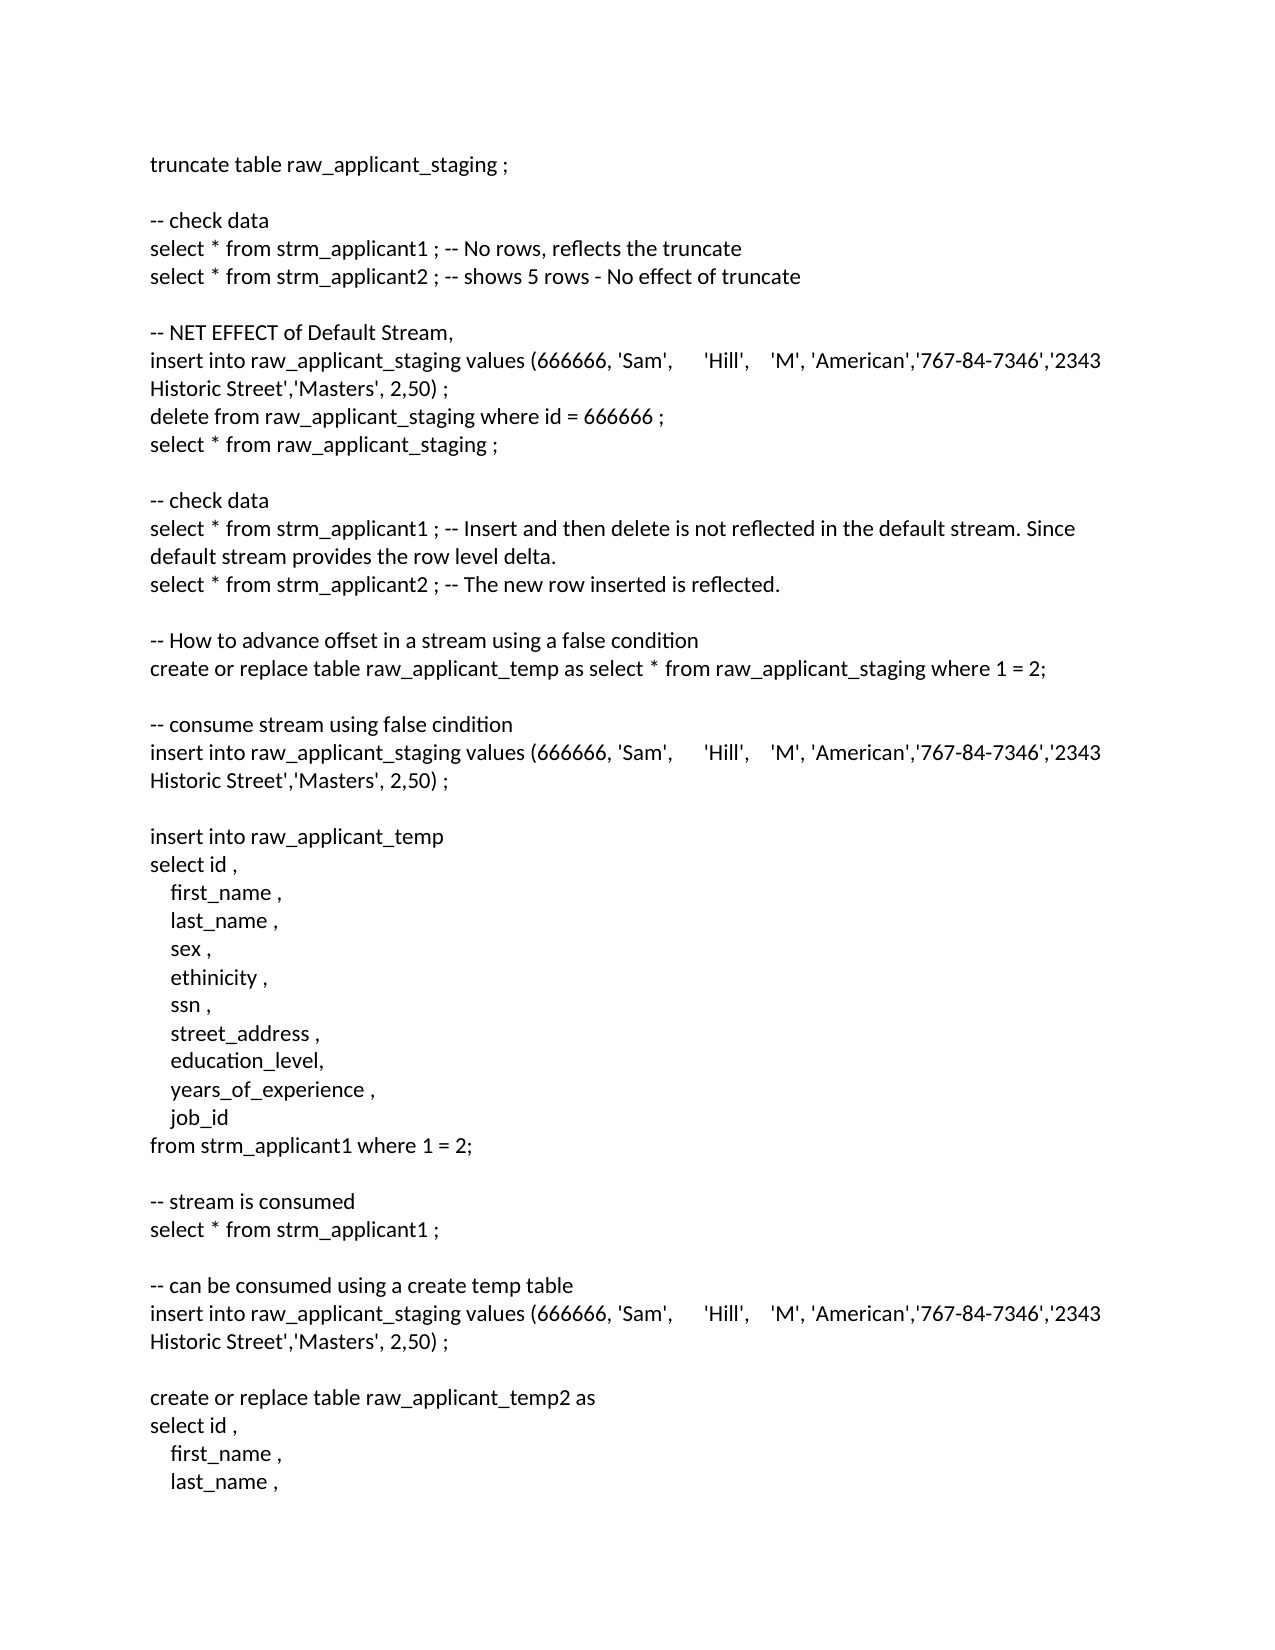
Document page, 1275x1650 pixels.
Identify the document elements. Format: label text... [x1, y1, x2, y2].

text select * from strm_applicant2 ; -- The new row inserted is reflected. [150, 570, 1125, 598]
text first_name , [150, 1439, 1125, 1467]
text job_id [150, 1103, 1125, 1131]
text from strm_applicant1 where 1 = 2; [150, 1131, 1125, 1159]
text create or replace table raw_applicant_temp as select * from raw_applicant_staging where 1 = 2; [150, 654, 1125, 682]
text ethinicity , [150, 963, 1125, 991]
text years_of_experience , [150, 1075, 1125, 1103]
text -- check data [150, 206, 1125, 234]
text last_name , [150, 1467, 1125, 1495]
text -- consume stream using false cindition [150, 710, 1125, 738]
text education_level, [150, 1047, 1125, 1075]
text select * from raw_applicant_staging ; [150, 430, 1125, 458]
text insert into raw_applicant_staging values (666666, 'Sam', 'Hill', 'M', 'American','767-84-7346','2343 Historic Street','Masters', 2,50) ; [150, 1299, 1125, 1355]
text create or replace table raw_applicant_temp2 as [150, 1383, 1125, 1411]
text delete from raw_applicant_staging where id = 666666 ; [150, 402, 1125, 430]
text -- NET EFFECT of Default Stream, [150, 318, 1125, 346]
text select * from strm_applicant1 ; -- Insert and then delete is not reflected in the default stream. Since default stream provides the row level delta. [150, 514, 1125, 570]
text -- check data [150, 486, 1125, 514]
text first_name , [150, 878, 1125, 907]
text select * from strm_applicant1 ; -- No rows, reflects the truncate [150, 234, 1125, 262]
text -- How to advance offset in a stream using a false condition [150, 626, 1125, 654]
text insert into raw_applicant_staging values (666666, 'Sam', 'Hill', 'M', 'American','767-84-7346','2343 Historic Street','Masters', 2,50) ; [150, 738, 1125, 794]
text insert into raw_applicant_staging values (666666, 'Sam', 'Hill', 'M', 'American','767-84-7346','2343 Historic Street','Masters', 2,50) ; [150, 346, 1125, 402]
text select * from strm_applicant2 ; -- shows 5 rows - No effect of truncate [150, 262, 1125, 290]
text sex , [150, 934, 1125, 963]
text select id , [150, 1411, 1125, 1439]
text -- can be consumed using a create temp table [150, 1271, 1125, 1299]
text select id , [150, 851, 1125, 878]
text last_name , [150, 907, 1125, 934]
text -- stream is consumed [150, 1187, 1125, 1215]
text insert into raw_applicant_temp [150, 822, 1125, 851]
text truncate table raw_applicant_staging ; [150, 150, 1125, 178]
text street_address , [150, 1019, 1125, 1047]
text select * from strm_applicant1 ; [150, 1215, 1125, 1243]
text ssn , [150, 991, 1125, 1019]
